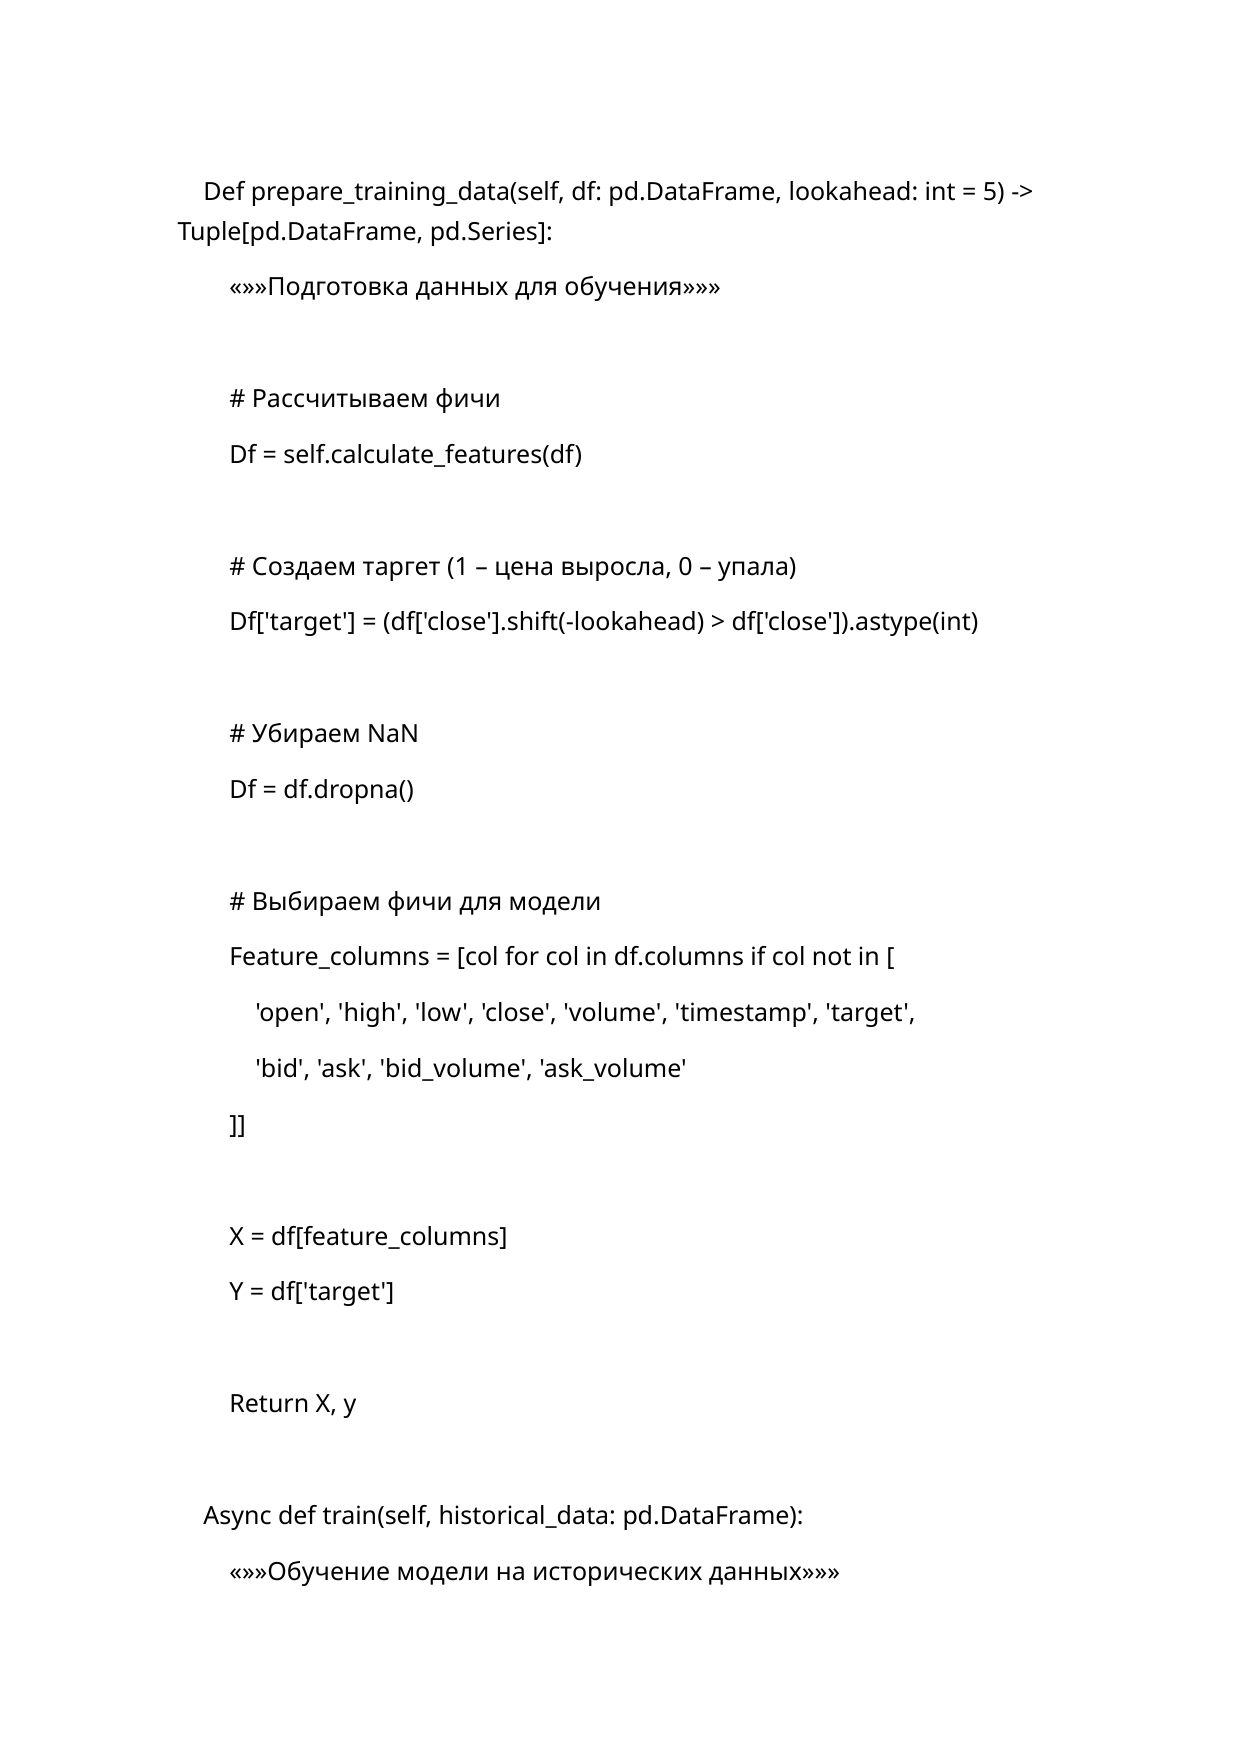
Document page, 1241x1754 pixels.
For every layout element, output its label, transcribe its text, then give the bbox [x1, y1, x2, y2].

text Def prepare_training_data(self, df: pd.DataFrame, lookahead: int = 5) -> Tuple[pd.DataFrame, pd.Series]: [177, 174, 1152, 247]
text ]] [177, 1106, 1152, 1141]
text Async def train(self, historical_data: pd.DataFrame): [177, 1497, 1152, 1531]
text 'bid', 'ask', 'bid_volume', 'ask_volume' [177, 1051, 1152, 1085]
text X = df[feature_columns] [177, 1218, 1152, 1252]
text # Выбираем фичи для модели [177, 883, 1152, 917]
text Feature_columns = [col for col in df.columns if col not in [ [177, 939, 1152, 973]
text «»»Подготовка данных для обучения»»» [177, 269, 1152, 303]
text 'open', 'high', 'low', 'close', 'volume', 'timestamp', 'target', [177, 995, 1152, 1029]
text Df['target'] = (df['close'].shift(-lookahead) > df['close']).astype(int) [177, 604, 1152, 638]
text # Создаем таргет (1 – цена выросла, 0 – упала) [177, 548, 1152, 582]
text # Рассчитываем фичи [177, 381, 1152, 415]
text «»»Обучение модели на исторических данных»»» [177, 1553, 1152, 1587]
text Return X, y [177, 1386, 1152, 1420]
text Df = df.dropna() [177, 771, 1152, 806]
text # Убираем NaN [177, 716, 1152, 750]
text Y = df['target'] [177, 1274, 1152, 1308]
text Df = self.calculate_features(df) [177, 436, 1152, 471]
